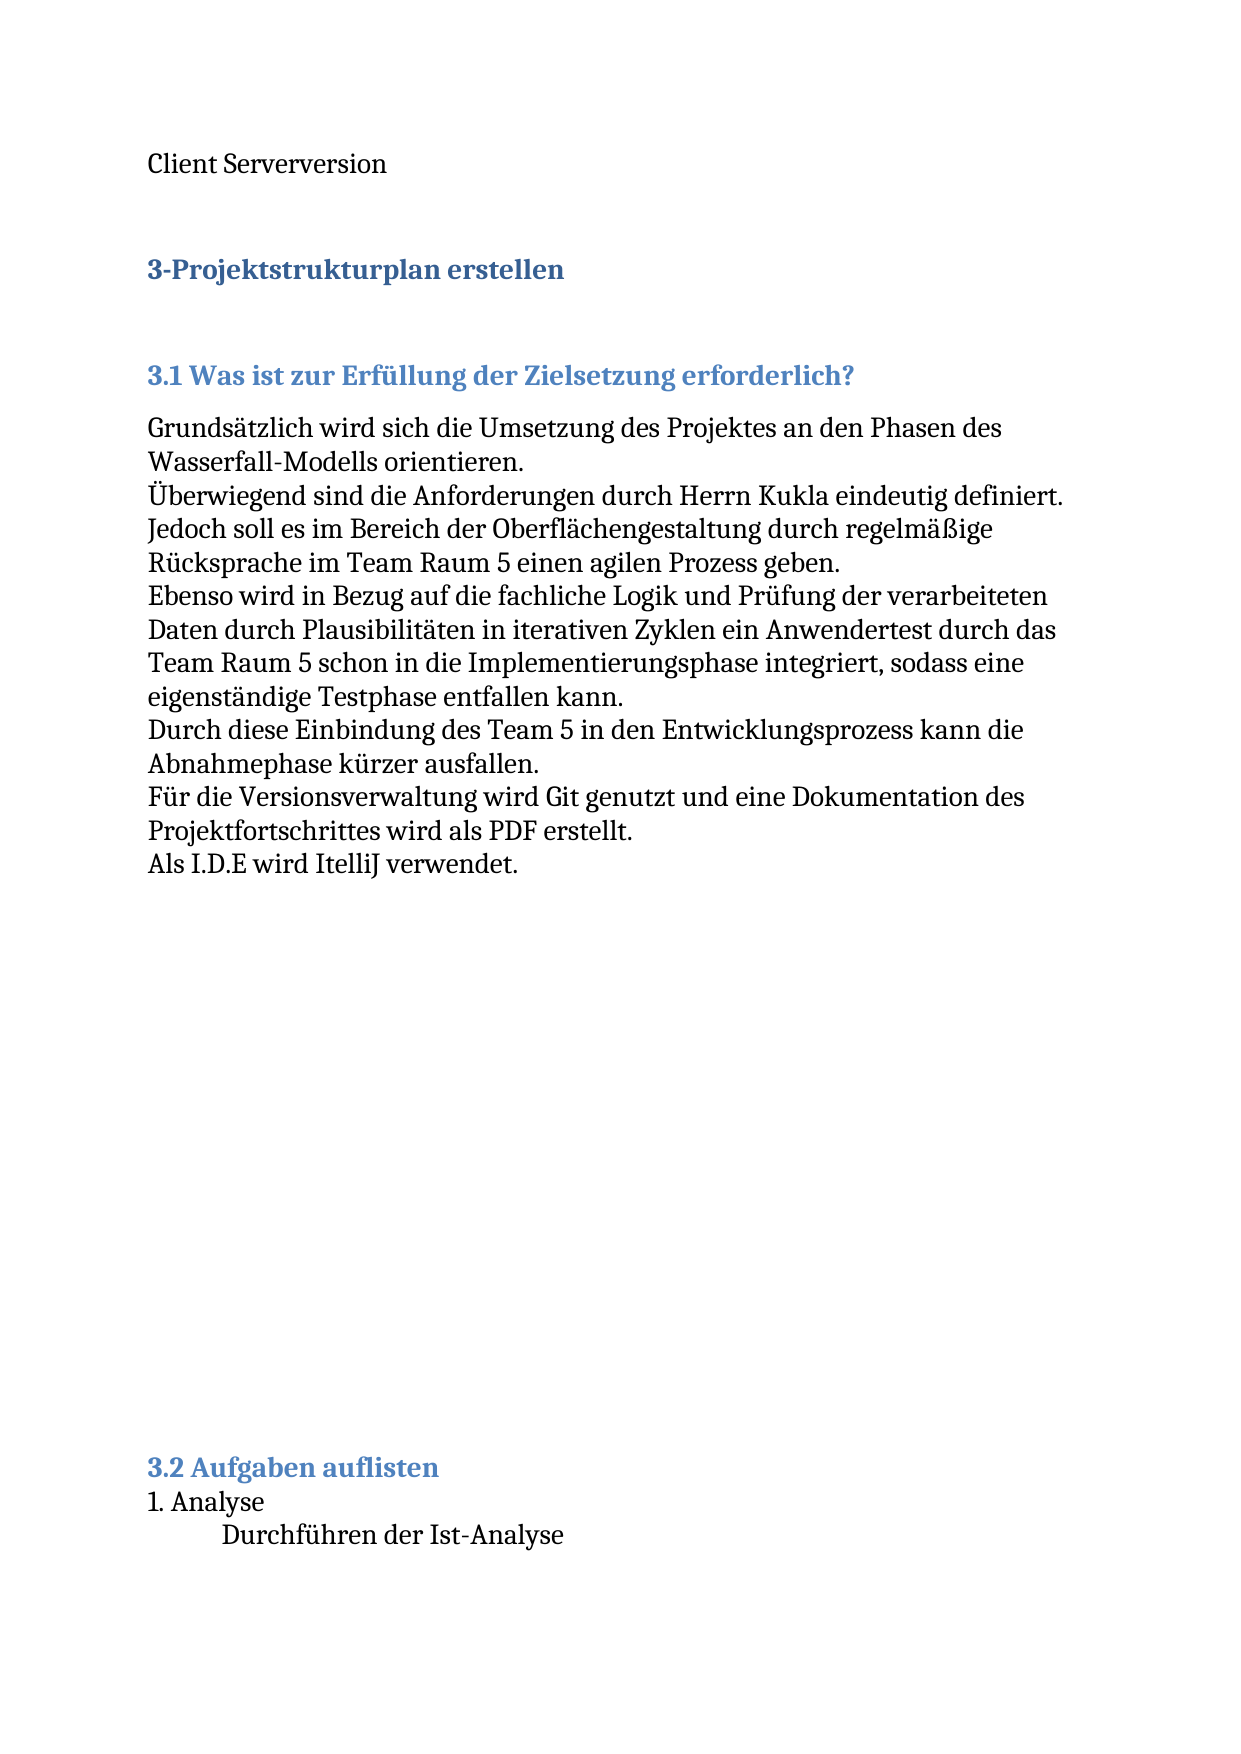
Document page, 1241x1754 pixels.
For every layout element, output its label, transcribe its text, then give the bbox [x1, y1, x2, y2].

text 1. Analyse [148, 1485, 1093, 1518]
text Daten durch Plausibilitäten in iterativen Zyklen ein Anwendertest durch das Team Raum 5 schon in die Implementierungsphase integriert, sodass eine eigenständige Testphase entfallen kann. [148, 613, 1093, 713]
text Überwiegend sind die Anforderungen durch Herrn Kukla eindeutig definiert. [148, 479, 1093, 512]
text 3.1 Was ist zur Erfüllung der Zielsetzung erforderlich? [148, 359, 1093, 392]
text Ebenso wird in Bezug auf die fachliche Logik und Prüfung der verarbeiteten [148, 579, 1093, 613]
text Client Serverversion [148, 148, 1093, 181]
text Als I.D.E wird ItelliJ verwendet. [148, 848, 1093, 881]
text 3-Projektstrukturplan erstellen [148, 253, 1093, 287]
text Jedoch soll es im Bereich der Oberflächengestaltung durch regelmäßige Rücksprache im Team Raum 5 einen agilen Prozess geben. [148, 512, 1093, 579]
text 3.2 Aufgaben auflisten [148, 1451, 1093, 1485]
text Grundsätzlich wird sich die Umsetzung des Projektes an den Phasen des Wasserfall-Modells orientieren. [148, 412, 1093, 479]
text Durchführen der Ist-Analyse [148, 1518, 1093, 1552]
text Durch diese Einbindung des Team 5 in den Entwicklungsprozess kann die Abnahmephase kürzer ausfallen. [148, 713, 1093, 781]
text Für die Versionsverwaltung wird Git genutzt und eine Dokumentation des Projektfortschrittes wird als PDF erstellt. [148, 781, 1093, 848]
